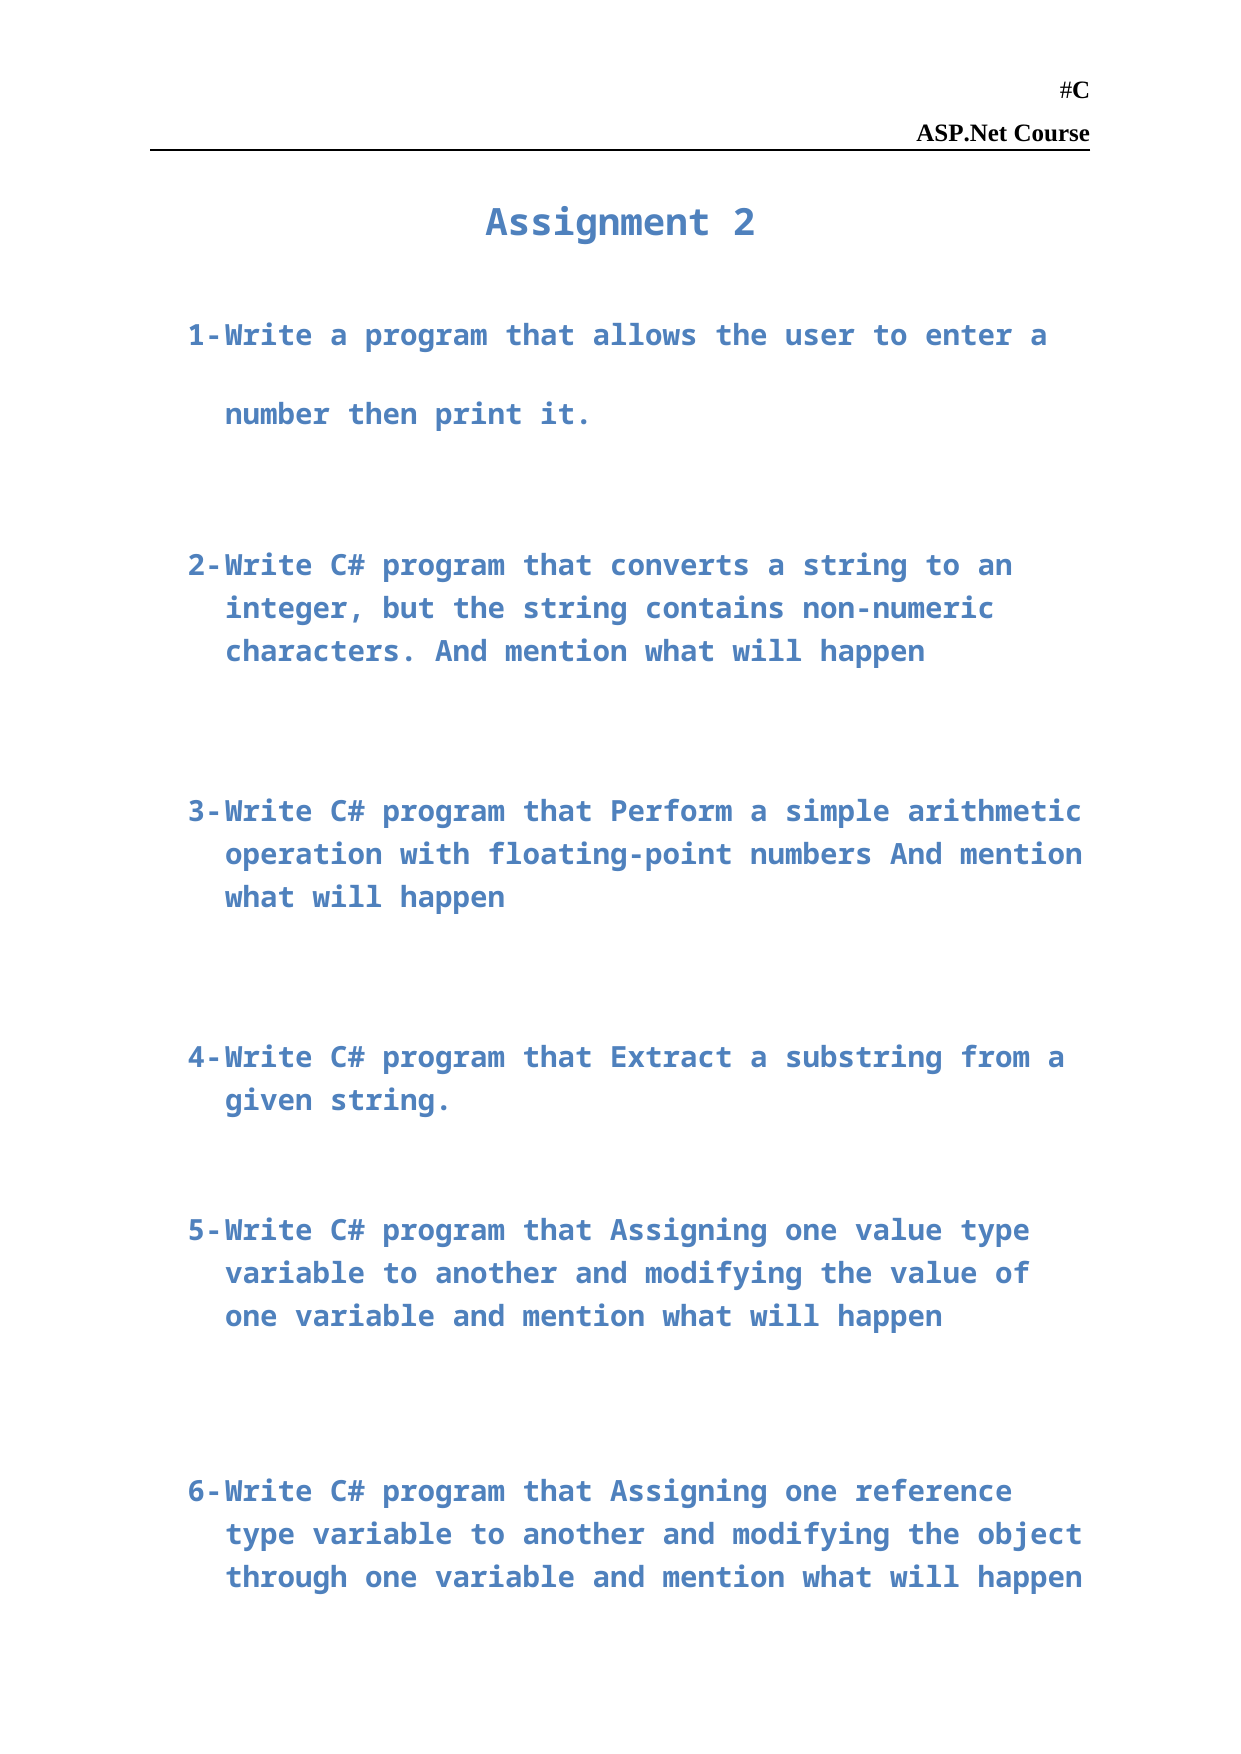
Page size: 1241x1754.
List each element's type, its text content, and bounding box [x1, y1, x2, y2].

list Write C# program that Assigning one reference type variable to another and modifying the object through one variable and mention what will happen [187, 1470, 1090, 1596]
list Write C# program that Perform a simple arithmetic operation with floating-point numbers And mention what will happen [187, 791, 1090, 916]
list Write C# program that Extract a substring from a given string. [187, 1036, 1090, 1119]
list Write C# program that converts a string to an integer, but the string contains non-numeric characters. And mention what will happen [187, 545, 1090, 670]
list Write C# program that Assigning one value type variable to another and modifying the value of one variable and mention what will happen [187, 1209, 1090, 1334]
list Write a program that allows the user to enter a number then print it. [187, 314, 1090, 433]
text Assignment 2 [150, 195, 1090, 246]
